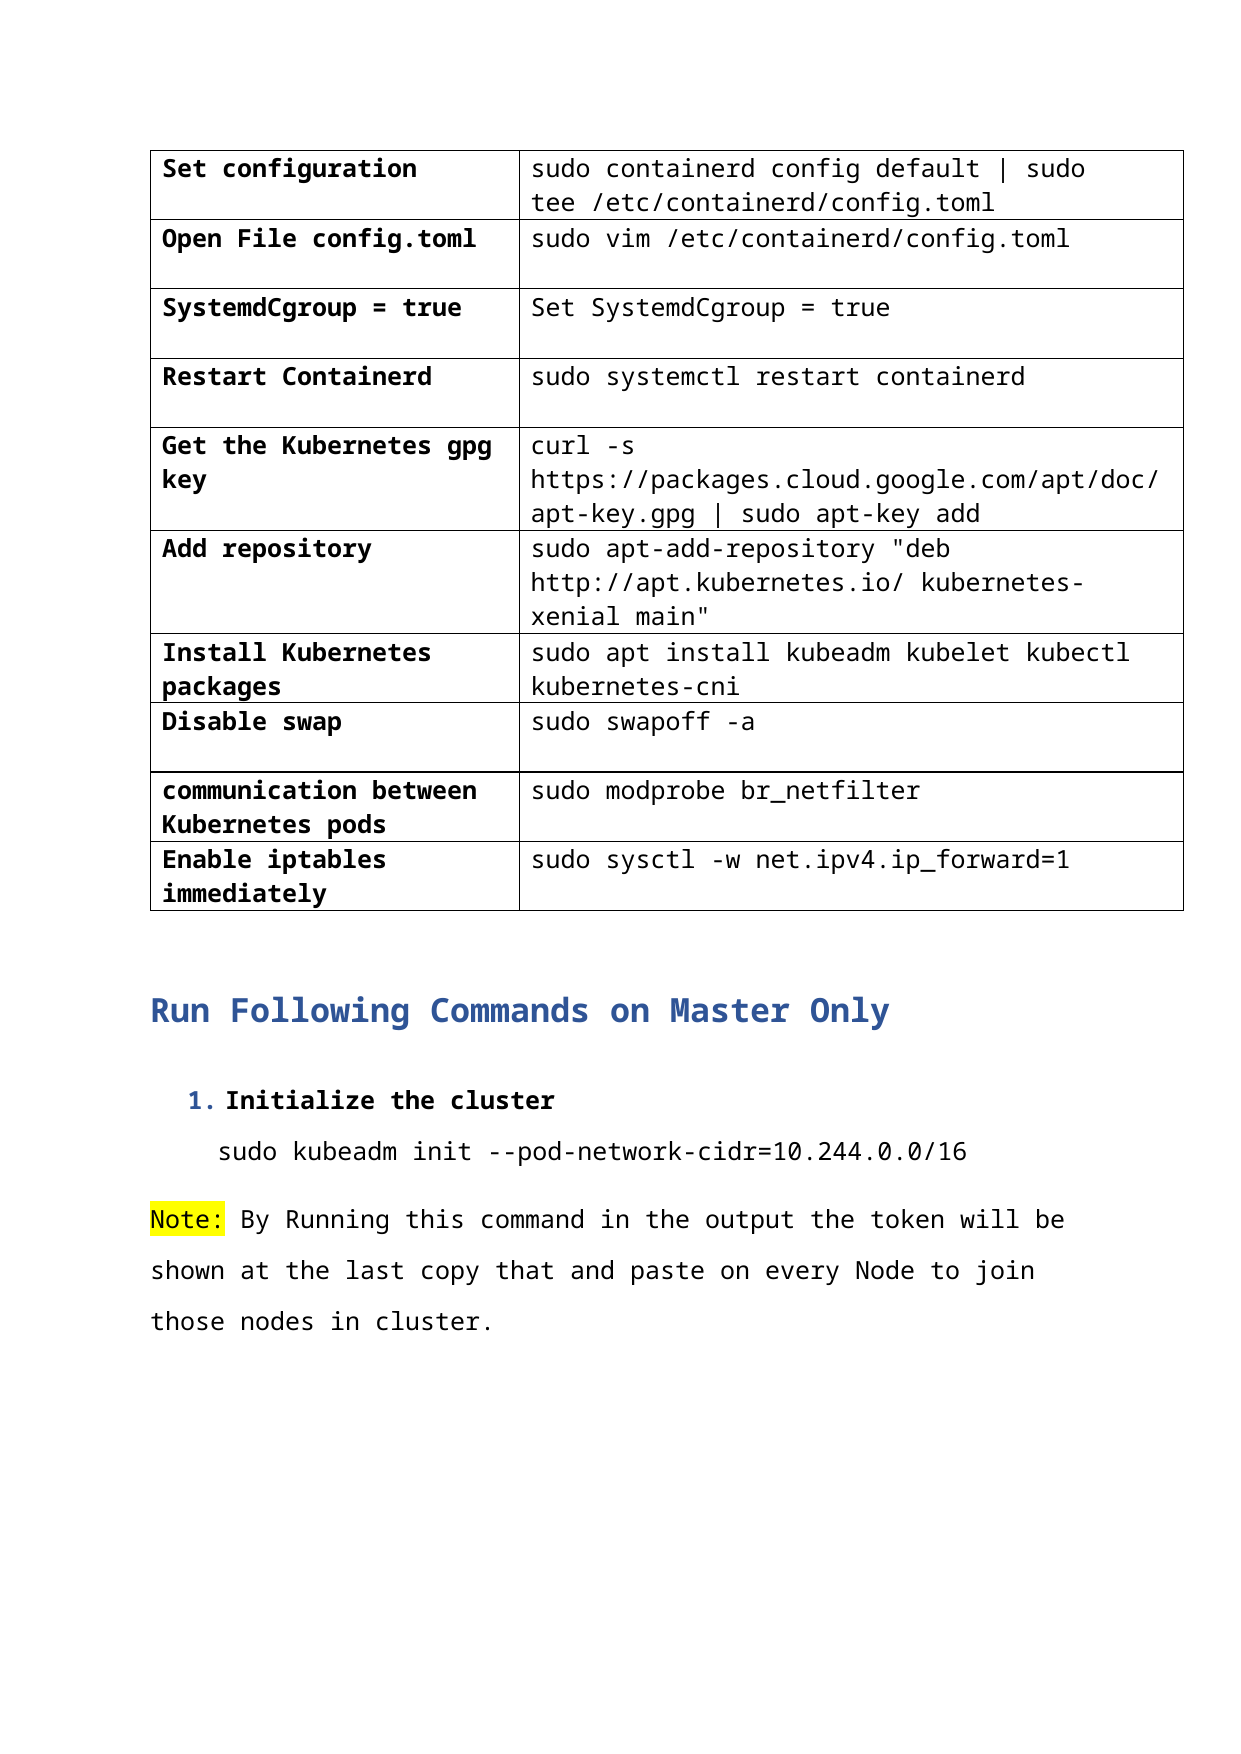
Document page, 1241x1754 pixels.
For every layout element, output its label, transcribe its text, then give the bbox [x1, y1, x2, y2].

table_cell Restart Containerd [151, 359, 519, 427]
table_cell sudo systemctl restart containerd [520, 359, 1183, 427]
subtitle Run Following Commands on Master Only [150, 987, 1184, 1032]
table_cell sudo sysctl -w net.ipv4.ip_forward=1 [520, 842, 1183, 910]
table_cell Get the Kubernetes gpg key [151, 428, 519, 530]
table_cell SystemdCgroup = true [151, 289, 519, 357]
table_cell Set SystemdCgroup = true [520, 289, 1183, 357]
table_cell Disable swap [151, 703, 519, 771]
table_cell sudo vim /etc/containerd/config.toml [520, 220, 1183, 288]
table_cell Set configuration [151, 151, 519, 219]
table_cell sudo modprobe br_netfilter [520, 773, 1183, 841]
table_cell sudo containerd config default | sudo tee /etc/containerd/config.toml [520, 151, 1183, 219]
table_cell Add repository [151, 531, 519, 633]
table_cell Enable iptables immediately [151, 842, 519, 910]
text Note: By Running this command in the output the token will be shown at the last copy that and paste on every Node to join those nodes in cluster. [150, 1201, 1090, 1338]
table_cell Install Kubernetes packages [151, 634, 519, 702]
table_cell sudo apt install kubeadm kubelet kubectl kubernetes-cni [520, 634, 1183, 702]
table_cell Open File config.toml [151, 220, 519, 288]
table_cell sudo swapoff -a [520, 703, 1183, 771]
list sudo kubeadm init --pod-network-cidr=10.244.0.0/16 [217, 1134, 1090, 1168]
list Initialize the cluster [187, 1083, 1090, 1117]
table_cell curl -s https://packages.cloud.google.com/apt/doc/apt-key.gpg | sudo apt-key add [520, 428, 1183, 530]
table_cell sudo apt-add-repository "deb http://apt.kubernetes.io/ kubernetes-xenial main" [520, 531, 1183, 633]
table_cell communication between Kubernetes pods [151, 773, 519, 841]
